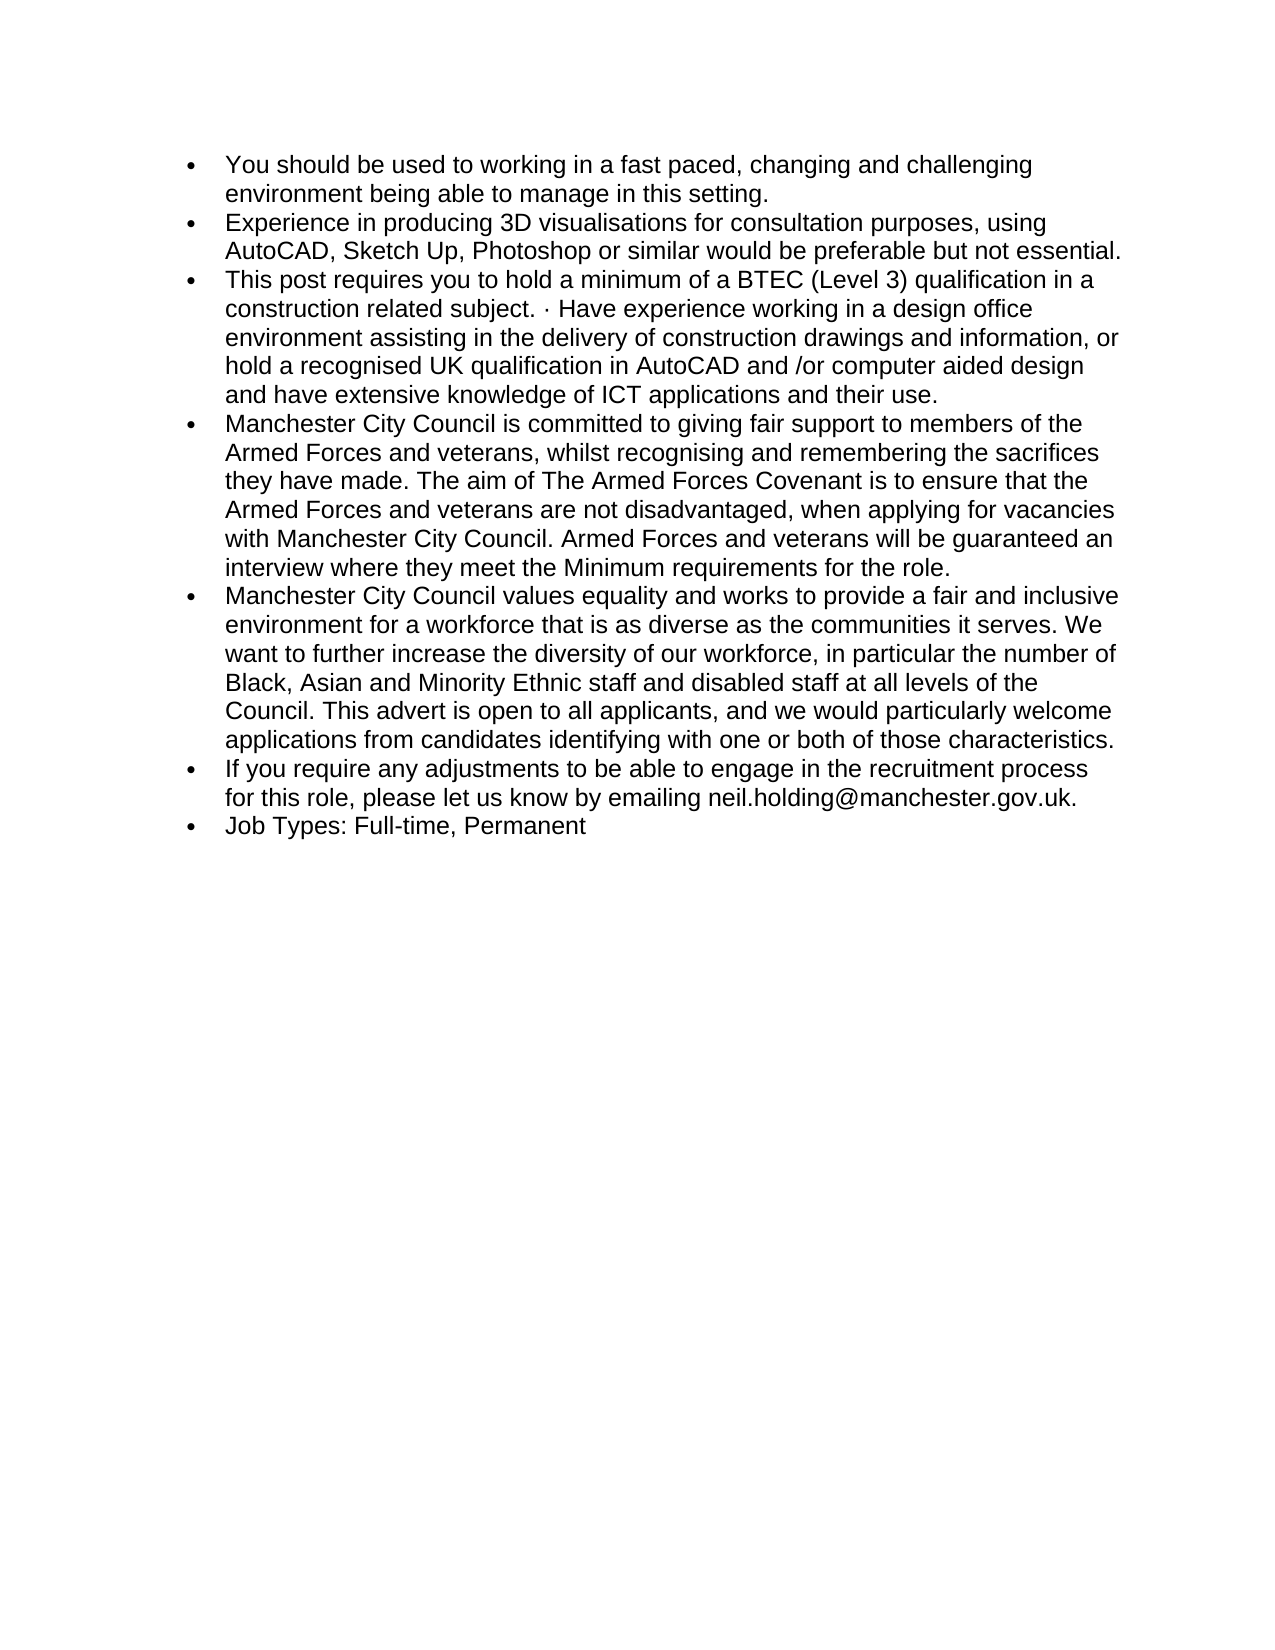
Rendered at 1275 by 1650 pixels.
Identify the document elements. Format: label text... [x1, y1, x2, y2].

list Experience in producing 3D visualisations for consultation purposes, using AutoCAD, Sketch Up, Photoshop or similar would be preferable but not essential. [187, 207, 1125, 265]
list This post requires you to hold a minimum of a BTEC (Level 3) qualification in a construction related subject. · Have experience working in a design office environment assisting in the delivery of construction drawings and information, or hold a recognised UK qualification in AutoCAD and /or computer aided design and have extensive knowledge of ICT applications and their use. [187, 265, 1125, 409]
list Job Types: Full-time, Permanent [187, 811, 1125, 840]
list You should be used to working in a fast paced, changing and challenging environment being able to manage in this setting. [187, 150, 1125, 207]
list Manchester City Council values equality and works to provide a fair and inclusive environment for a workforce that is as diverse as the communities it serves. We want to further increase the diversity of our workforce, in particular the number of Black, Asian and Minority Ethnic staff and disabled staff at all levels of the Council. This advert is open to all applicants, and we would particularly welcome applications from candidates identifying with one or both of those characteristics. [187, 581, 1125, 754]
list Manchester City Council is committed to giving fair support to members of the Armed Forces and veterans, whilst recognising and remembering the sacrifices they have made. The aim of The Armed Forces Covenant is to ensure that the Armed Forces and veterans are not disadvantaged, when applying for vacancies with Manchester City Council. Armed Forces and veterans will be guaranteed an interview where they meet the Minimum requirements for the role. [187, 409, 1125, 581]
list If you require any adjustments to be able to engage in the recruitment process for this role, please let us know by emailing neil.holding@manchester.gov.uk. [187, 754, 1125, 811]
